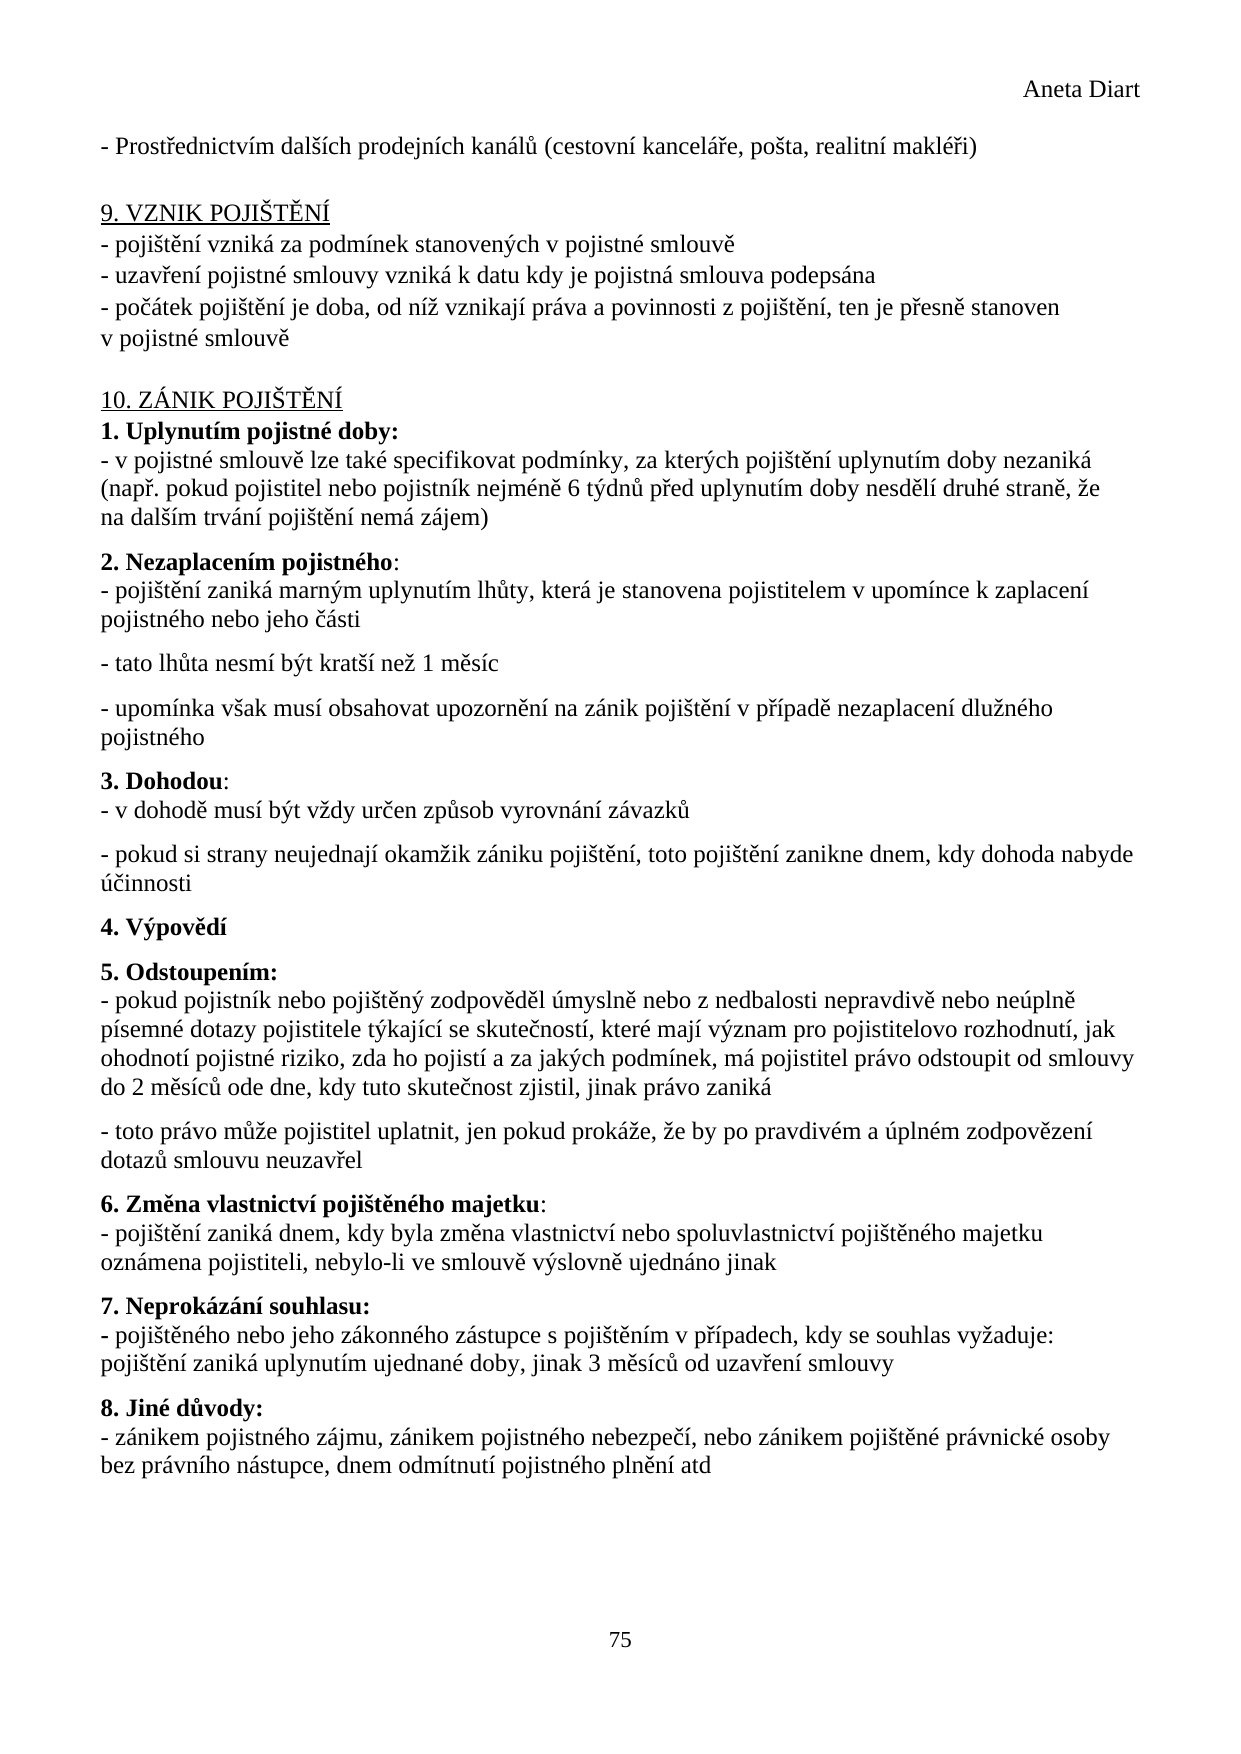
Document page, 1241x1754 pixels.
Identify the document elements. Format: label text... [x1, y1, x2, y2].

text - pojištěného nebo jeho zákonného zástupce s pojištěním v případech, kdy se souhlas vyžaduje: pojištění zaniká uplynutím ujednané doby, jinak 3 měsíců od uzavření smlouvy [100, 1320, 1140, 1377]
text 4. Výpovědí [100, 912, 1140, 941]
text 2. Nezaplacením pojistného: [100, 547, 1140, 575]
subtitle - pojištění vzniká za podmínek stanovených v pojistné smlouvě [100, 229, 1140, 258]
text 1. Uplynutím pojistné doby: [100, 416, 1140, 445]
subtitle - uzavření pojistné smlouvy vzniká k datu kdy je pojistná smlouva podepsána [100, 261, 1140, 289]
text 7. Neprokázání souhlasu: [100, 1291, 1140, 1320]
text - pokud si strany neujednají okamžik zániku pojištění, toto pojištění zanikne dnem, kdy dohoda nabyde účinnosti [100, 839, 1140, 897]
text 3. Dohodou: [100, 766, 1140, 795]
text 5. Odstoupením: [100, 957, 1140, 985]
text - v dohodě musí být vždy určen způsob vyrovnání závazků [100, 795, 1140, 823]
text - pojištění zaniká dnem, kdy byla změna vlastnictví nebo spoluvlastnictví pojištěného majetku oznámena pojistiteli, nebylo-li ve smlouvě výslovně ujednáno jinak [100, 1218, 1140, 1275]
text - pojištění zaniká marným uplynutím lhůty, která je stanovena pojistitelem v upomínce k zaplacení pojistného nebo jeho části [100, 575, 1140, 633]
subtitle 10. ZÁNIK POJIŠTĚNÍ [100, 385, 1140, 414]
text 8. Jiné důvody: [100, 1393, 1140, 1422]
subtitle - počátek pojištění je doba, od níž vznikají práva a povinnosti z pojištění, ten je přesně stanoven v pojistné smlouvě [100, 292, 1140, 351]
text - Prostřednictvím dalších prodejních kanálů (cestovní kanceláře, pošta, realitní makléři) [100, 131, 1140, 160]
text - v pojistné smlouvě lze také specifikovat podmínky, za kterých pojištění uplynutím doby nezaniká (např. pokud pojistitel nebo pojistník nejméně 6 týdnů před uplynutím doby nesdělí druhé straně, že na dalším trvání pojištění nemá zájem) [100, 445, 1140, 531]
text - upomínka však musí obsahovat upozornění na zánik pojištění v případě nezaplacení dlužného pojistného [100, 693, 1140, 750]
text - zánikem pojistného zájmu, zánikem pojistného nebezpečí, nebo zánikem pojištěné právnické osoby bez právního nástupce, dnem odmítnutí pojistného plnění atd [100, 1422, 1140, 1479]
text - toto právo může pojistitel uplatnit, jen pokud prokáže, že by po pravdivém a úplném zodpovězení dotazů smlouvu neuzavřel [100, 1116, 1140, 1173]
text - tato lhůta nesmí být kratší než 1 měsíc [100, 648, 1140, 677]
text 6. Změna vlastnictví pojištěného majetku: [100, 1189, 1140, 1218]
text - pokud pojistník nebo pojištěný zodpověděl úmyslně nebo z nedbalosti nepravdivě nebo neúplně písemné dotazy pojistitele týkající se skutečností, které mají význam pro pojistitelovo rozhodnutí, jak ohodnotí pojistné riziko, zda ho pojistí a za jakých podmínek, má pojistitel právo odstoupit od smlouvy do 2 měsíců ode dne, kdy tuto skutečnost zjistil, jinak právo zaniká [100, 985, 1140, 1100]
subtitle 9. VZNIK POJIŠTĚNÍ [100, 198, 1140, 227]
